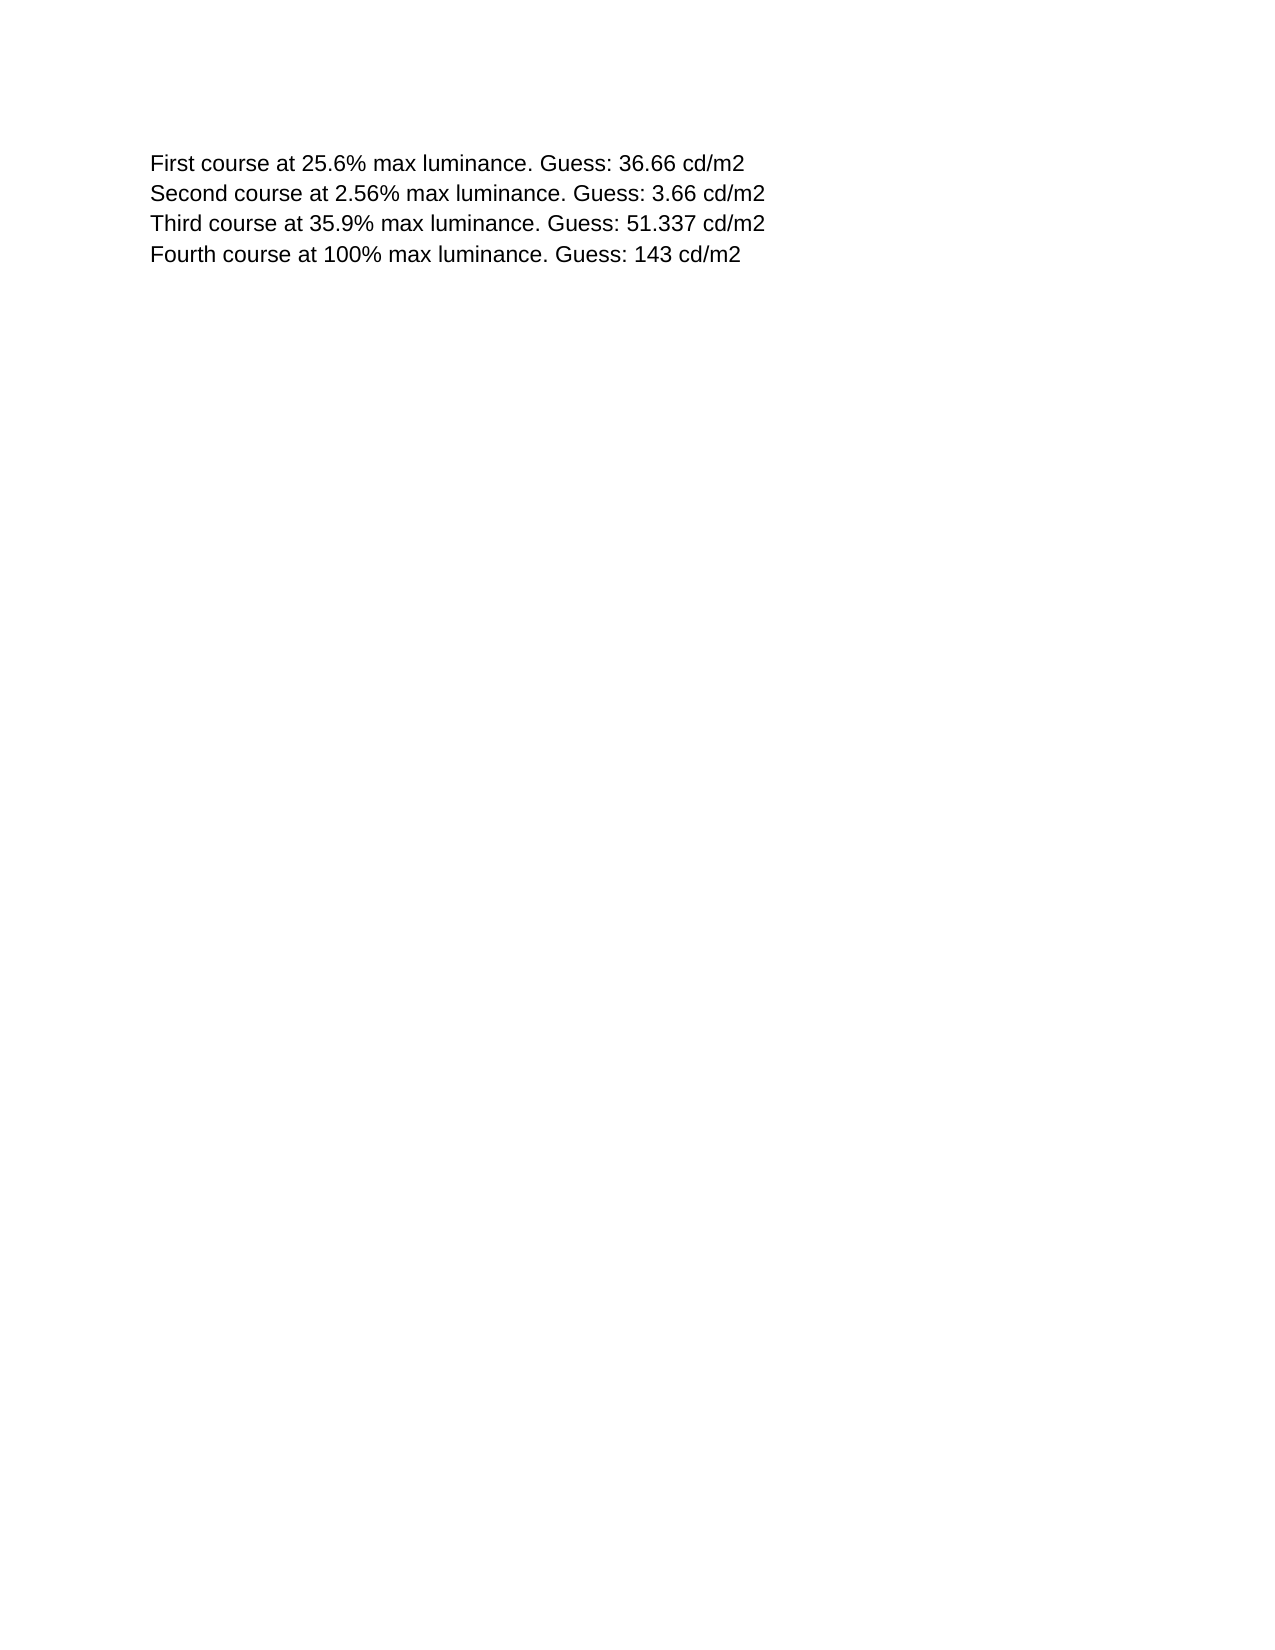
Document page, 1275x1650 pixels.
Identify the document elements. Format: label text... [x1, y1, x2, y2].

text First course at 25.6% max luminance. Guess: 36.66 cd/m2 [150, 150, 1125, 176]
text Fourth course at 100% max luminance. Guess: 143 cd/m2 [150, 241, 1125, 267]
text Second course at 2.56% max luminance. Guess: 3.66 cd/m2 [150, 180, 1125, 207]
text Third course at 35.9% max luminance. Guess: 51.337 cd/m2 [150, 210, 1125, 237]
